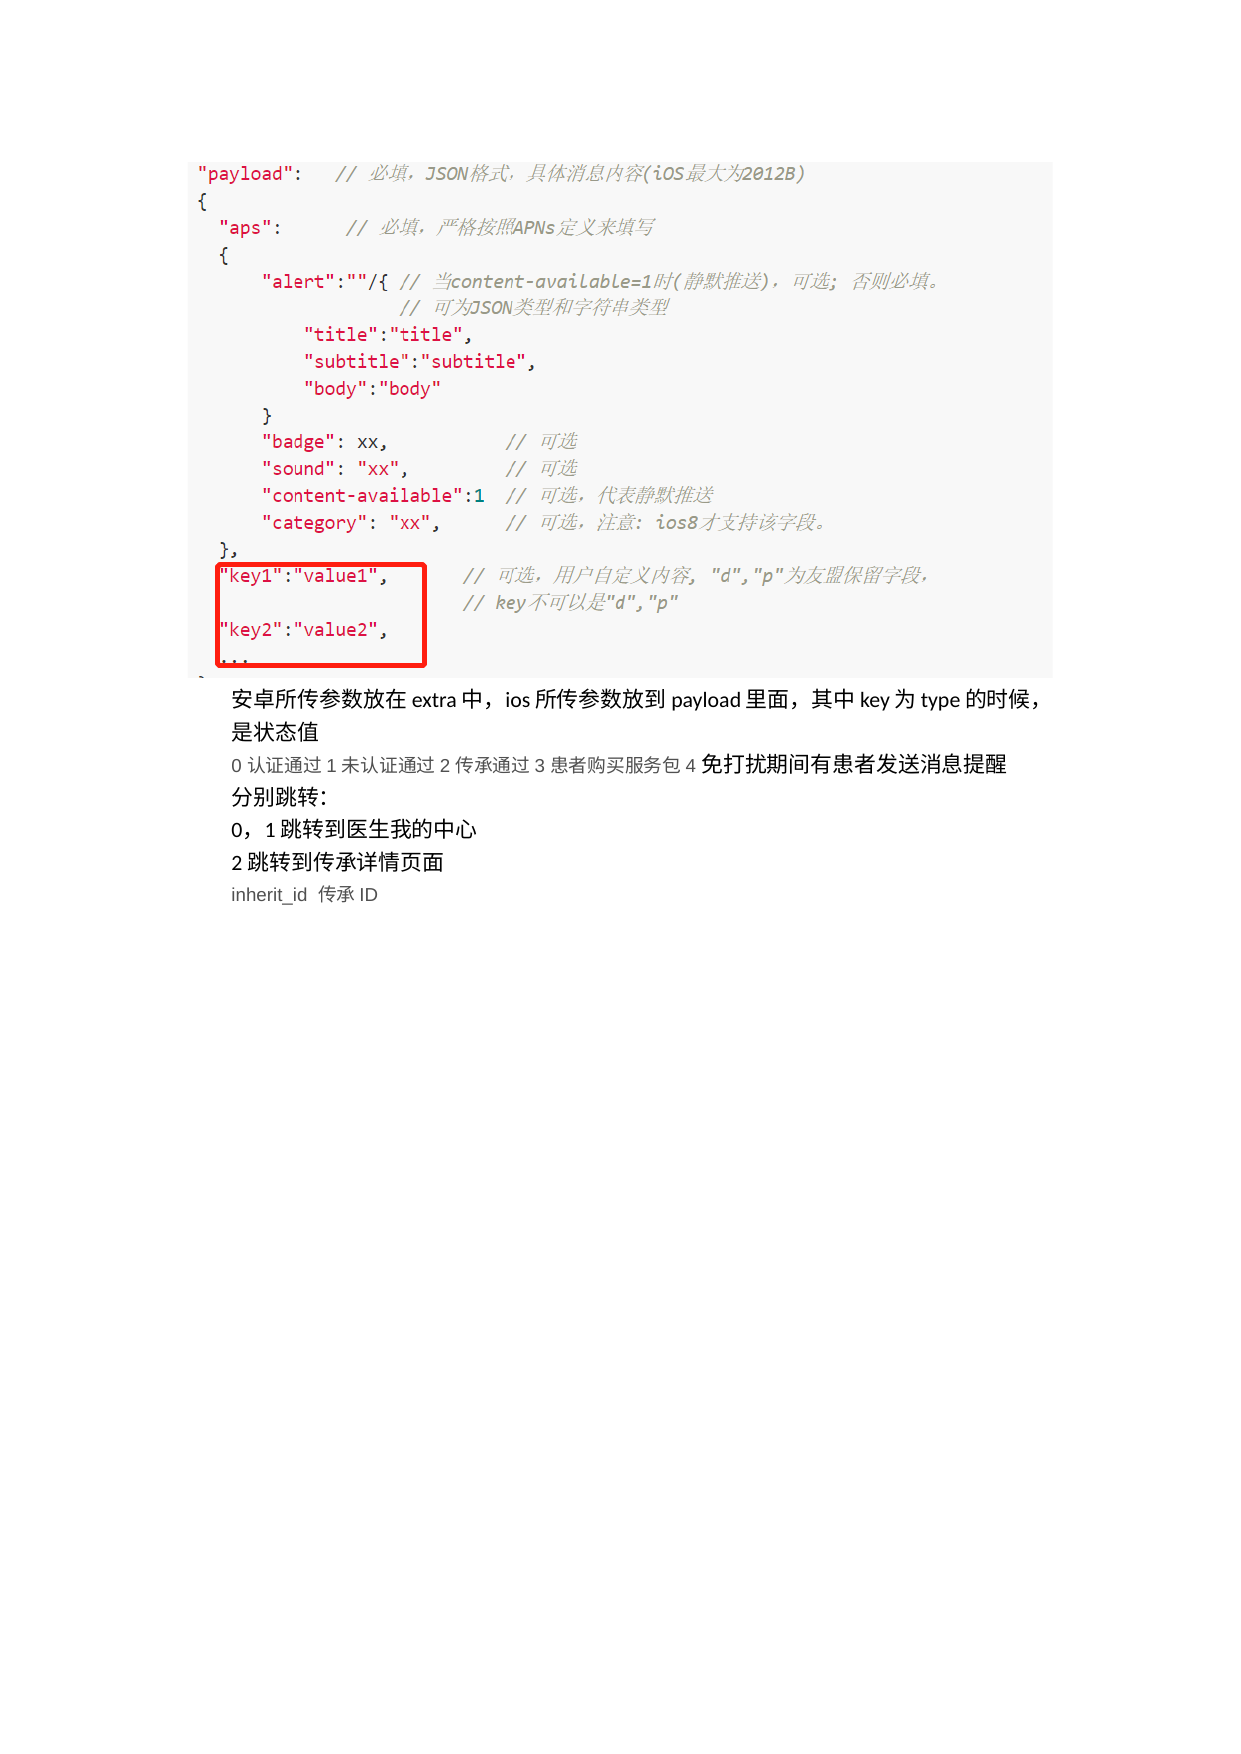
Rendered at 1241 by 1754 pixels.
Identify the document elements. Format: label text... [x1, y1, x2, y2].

list 0 认证通过 1 未认证通过 2 传承通过 3 患者购买服务包 4 免打扰期间有患者发送消息提醒 [231, 747, 1053, 779]
list 分别跳转： [231, 779, 1053, 812]
list 2 跳转到传承详情页面 [231, 844, 1053, 877]
picture [187, 162, 1053, 678]
list 安卓所传参数放在extra中，ios所传参数放到payload里面，其中key为type的时候，是状态值 [231, 682, 1053, 747]
list 0，1 跳转到医生我的中心 [231, 812, 1053, 844]
list inherit_id 传承ID [231, 877, 1053, 909]
